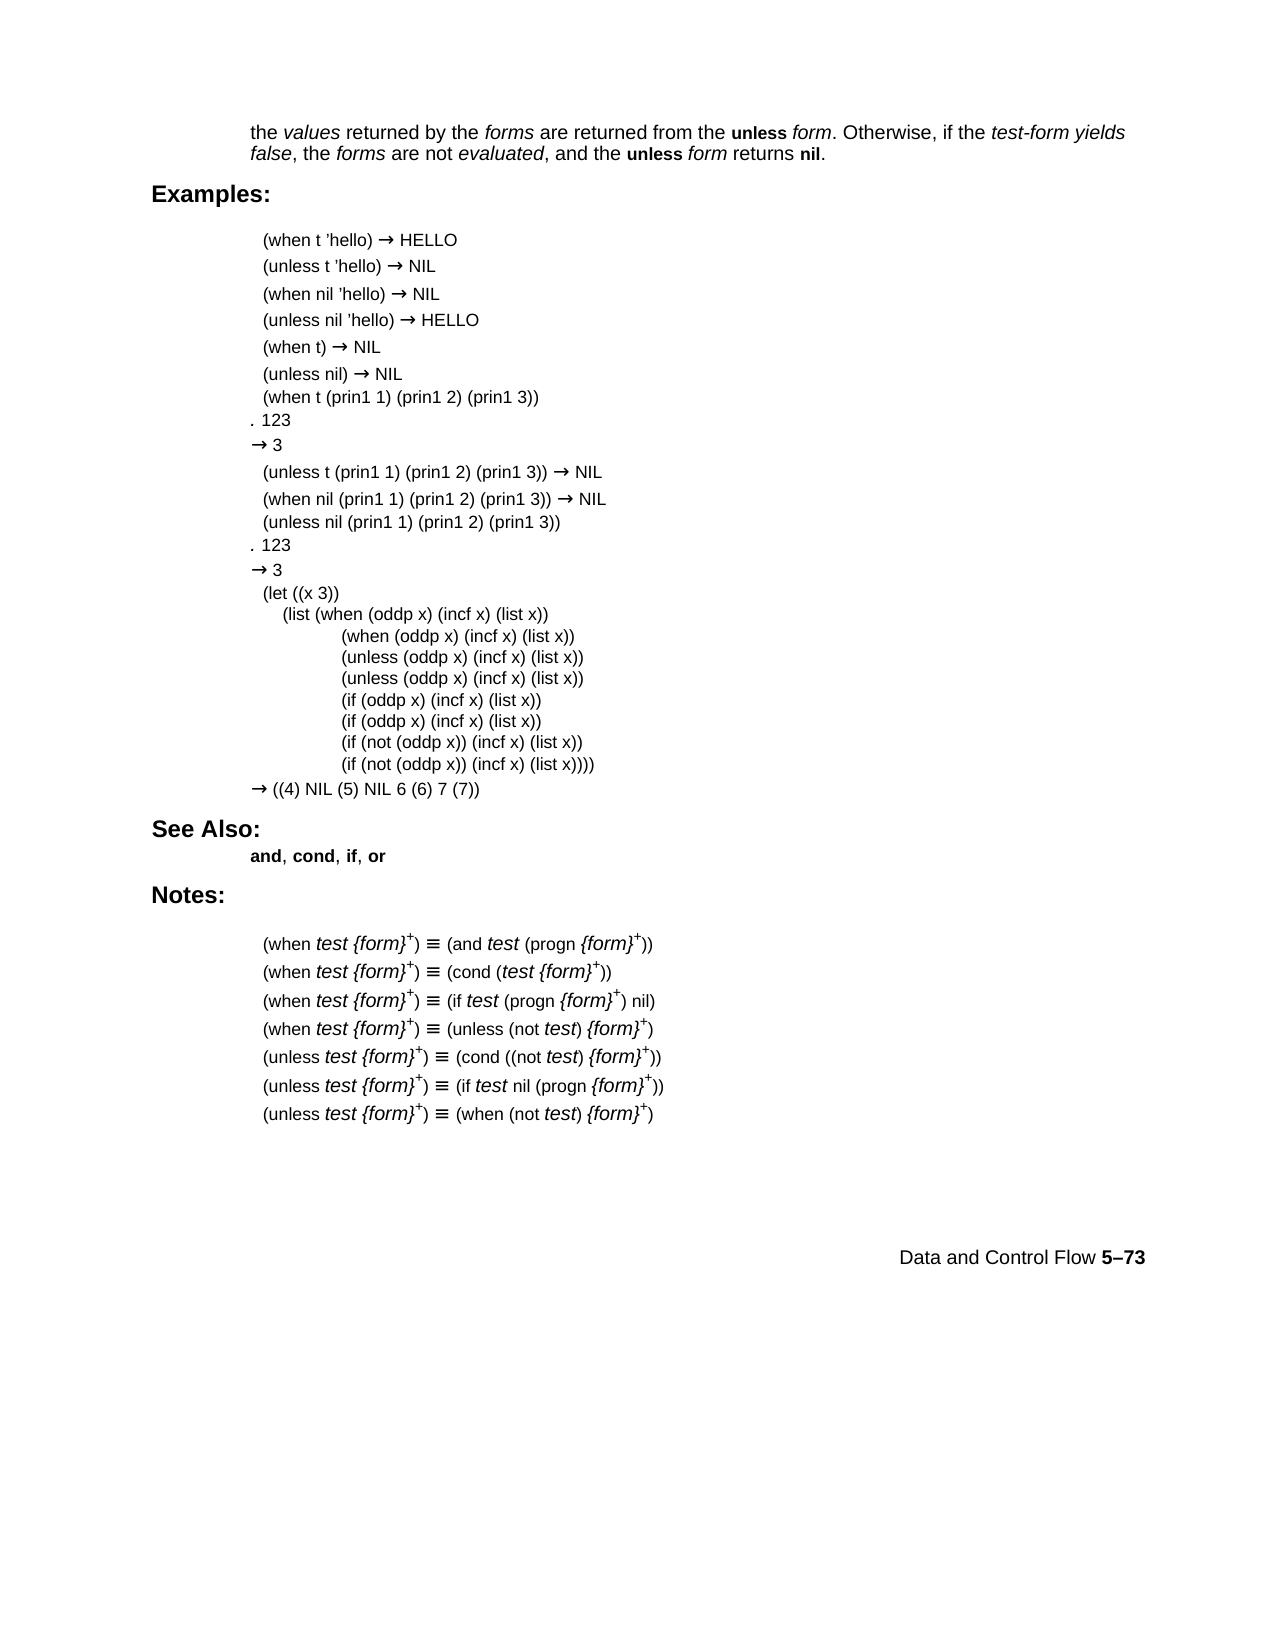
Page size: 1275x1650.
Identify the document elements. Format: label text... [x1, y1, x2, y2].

text (if (oddp x) (incf x) (list x)) [341, 689, 1148, 710]
text (unless nil) → NIL [263, 360, 1148, 387]
text → 3 [251, 555, 1148, 582]
text (if (not (oddp x)) (incf x) (list x)) [341, 732, 1148, 753]
text (when nil ’hello) → NIL [263, 279, 1148, 306]
text Notes: [151, 881, 1148, 908]
text (when test {form}+) ≡ (unless (not test) {form}+) [263, 1013, 1148, 1041]
text See Also: [152, 815, 1148, 842]
text (let ((x 3)) [263, 583, 1148, 603]
text (when nil (prin1 1) (prin1 2) (prin1 3)) → NIL [263, 484, 1148, 511]
text and, cond, if, or [250, 844, 1148, 867]
text (list (when (oddp x) (incf x) (list x)) [282, 604, 1148, 624]
text (if (not (oddp x)) (incf x) (list x)))) [341, 753, 1148, 774]
text → ((4) NIL (5) NIL 6 (6) 7 (7)) [251, 774, 1148, 801]
text (unless (oddp x) (incf x) (list x)) [341, 668, 1148, 688]
text (when test {form}+) ≡ (cond (test {form}+)) [263, 956, 1148, 985]
text → 3 [251, 430, 1148, 457]
text (when (oddp x) (incf x) (list x)) [341, 625, 1148, 646]
text (if (oddp x) (incf x) (list x)) [341, 711, 1148, 731]
text (unless test {form}+) ≡ (cond ((not test) {form}+)) [263, 1041, 1148, 1070]
text . 123 [250, 532, 1148, 555]
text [250, 123, 1146, 164]
text . 123 [250, 408, 1148, 430]
text (unless nil (prin1 1) (prin1 2) (prin1 3)) [263, 512, 1148, 532]
text (when test {form}+) ≡ (if test (progn {form}+) nil) [263, 985, 1148, 1013]
text (when t) → NIL [263, 333, 1148, 360]
text (when t ’hello) → HELLO [263, 225, 1148, 252]
text (when test {form}+) ≡ (and test (progn {form}+)) [263, 928, 1148, 956]
text (unless nil ’hello) → HELLO [263, 306, 1148, 333]
text (when t (prin1 1) (prin1 2) (prin1 3)) [263, 387, 1148, 408]
text (unless test {form}+) ≡ (if test nil (progn {form}+)) [263, 1070, 1148, 1098]
text Examples: [151, 180, 1148, 208]
text (unless t ’hello) → NIL [263, 252, 1148, 279]
text (unless (oddp x) (incf x) (list x)) [341, 647, 1148, 667]
text (unless test {form}+) ≡ (when (not test) {form}+) [263, 1098, 1148, 1126]
text (unless t (prin1 1) (prin1 2) (prin1 3)) → NIL [263, 457, 1148, 484]
text Data and Control Flow 5–73 [150, 1246, 1145, 1268]
